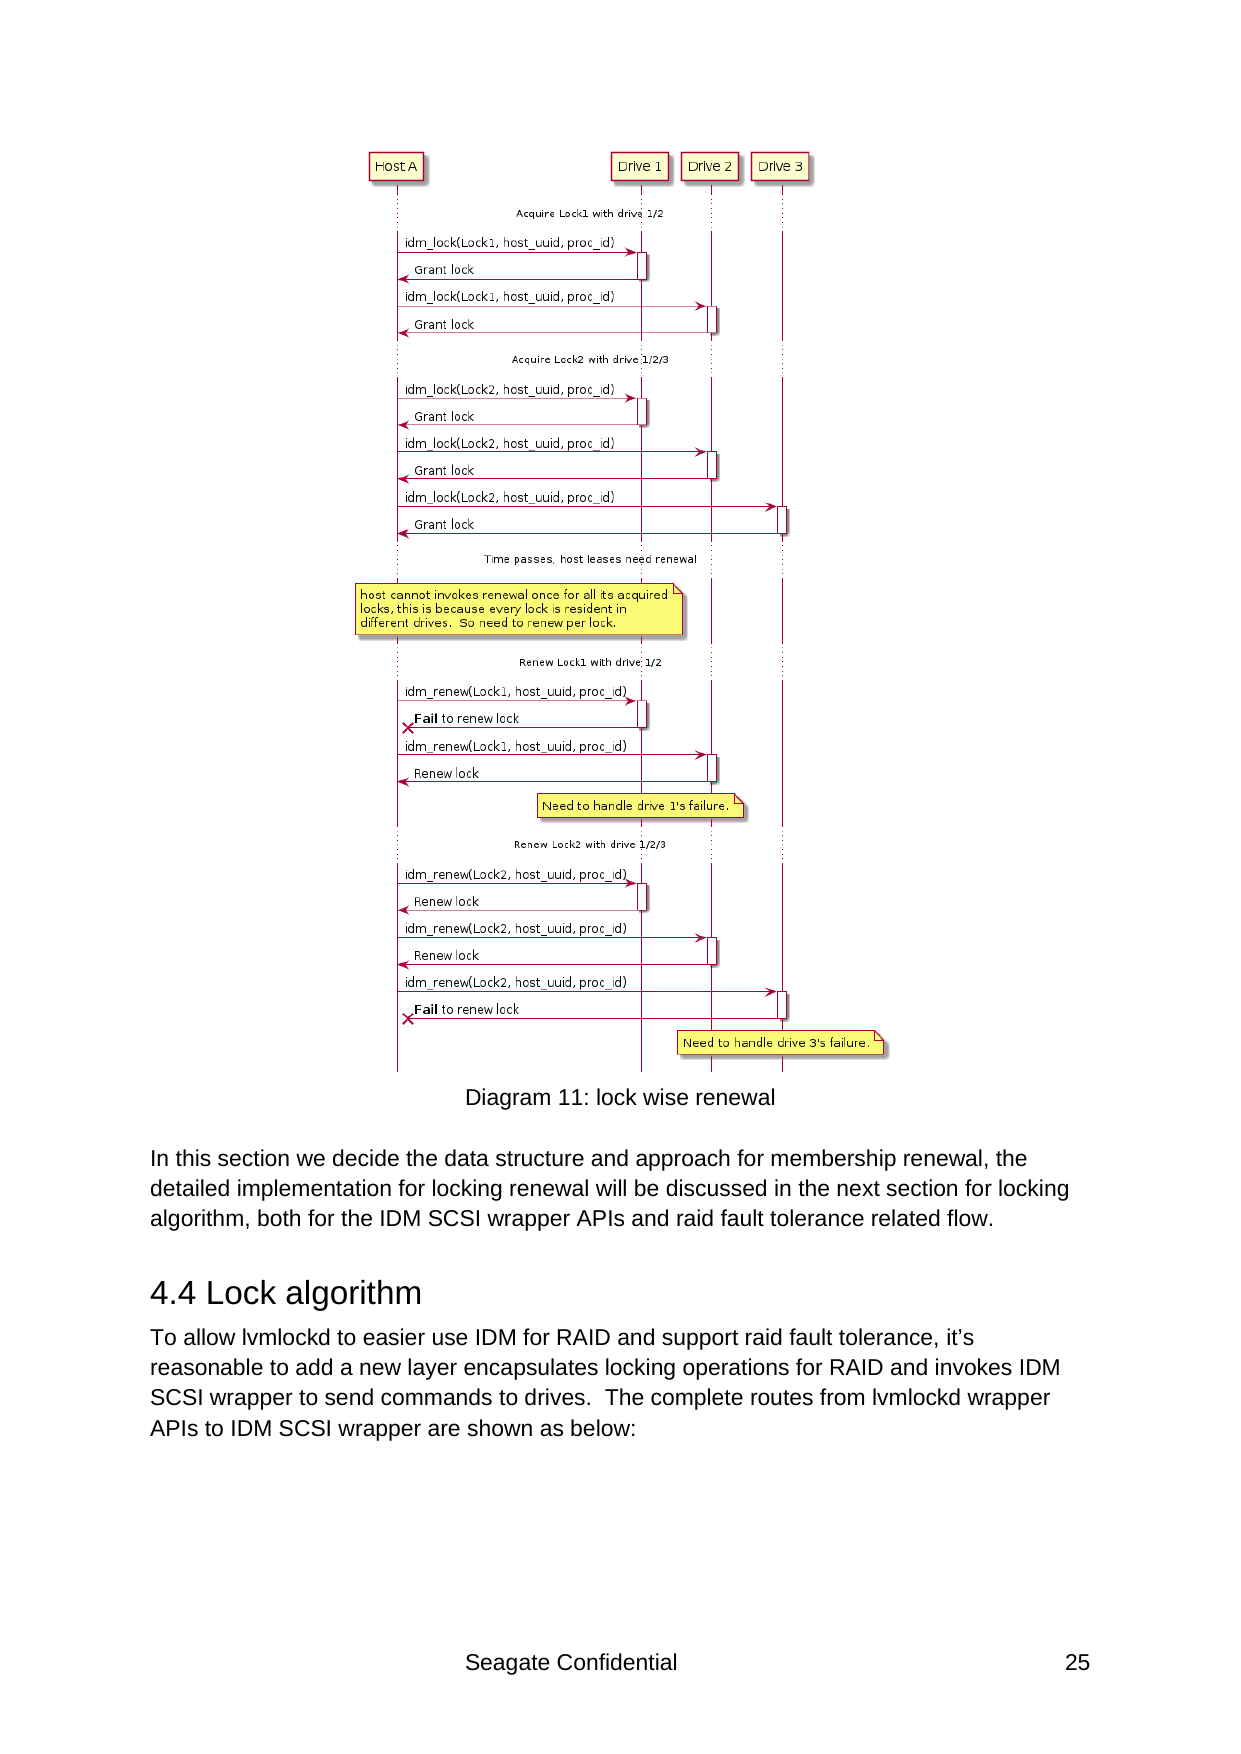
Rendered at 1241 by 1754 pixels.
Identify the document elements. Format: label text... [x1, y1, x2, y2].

subtitle 4.4 Lock algorithm [150, 1273, 1090, 1311]
picture [347, 150, 893, 1081]
text Diagram 11: lock wise renewal [150, 1084, 1090, 1111]
text To allow lvmlockd to easier use IDM for RAID and support raid fault tolerance, it’s reasonable to add a new layer encapsulates locking operations for RAID and invokes IDM SCSI wrapper to send commands to drives. The complete routes from lvmlockd wrapper APIs to IDM SCSI wrapper are shown as below: [150, 1324, 1090, 1441]
text In this section we decide the data structure and approach for membership renewal, the detailed implementation for locking renewal will be discussed in the next section for locking algorithm, both for the IDM SCSI wrapper APIs and raid fault tolerance related flow. [150, 1145, 1090, 1232]
